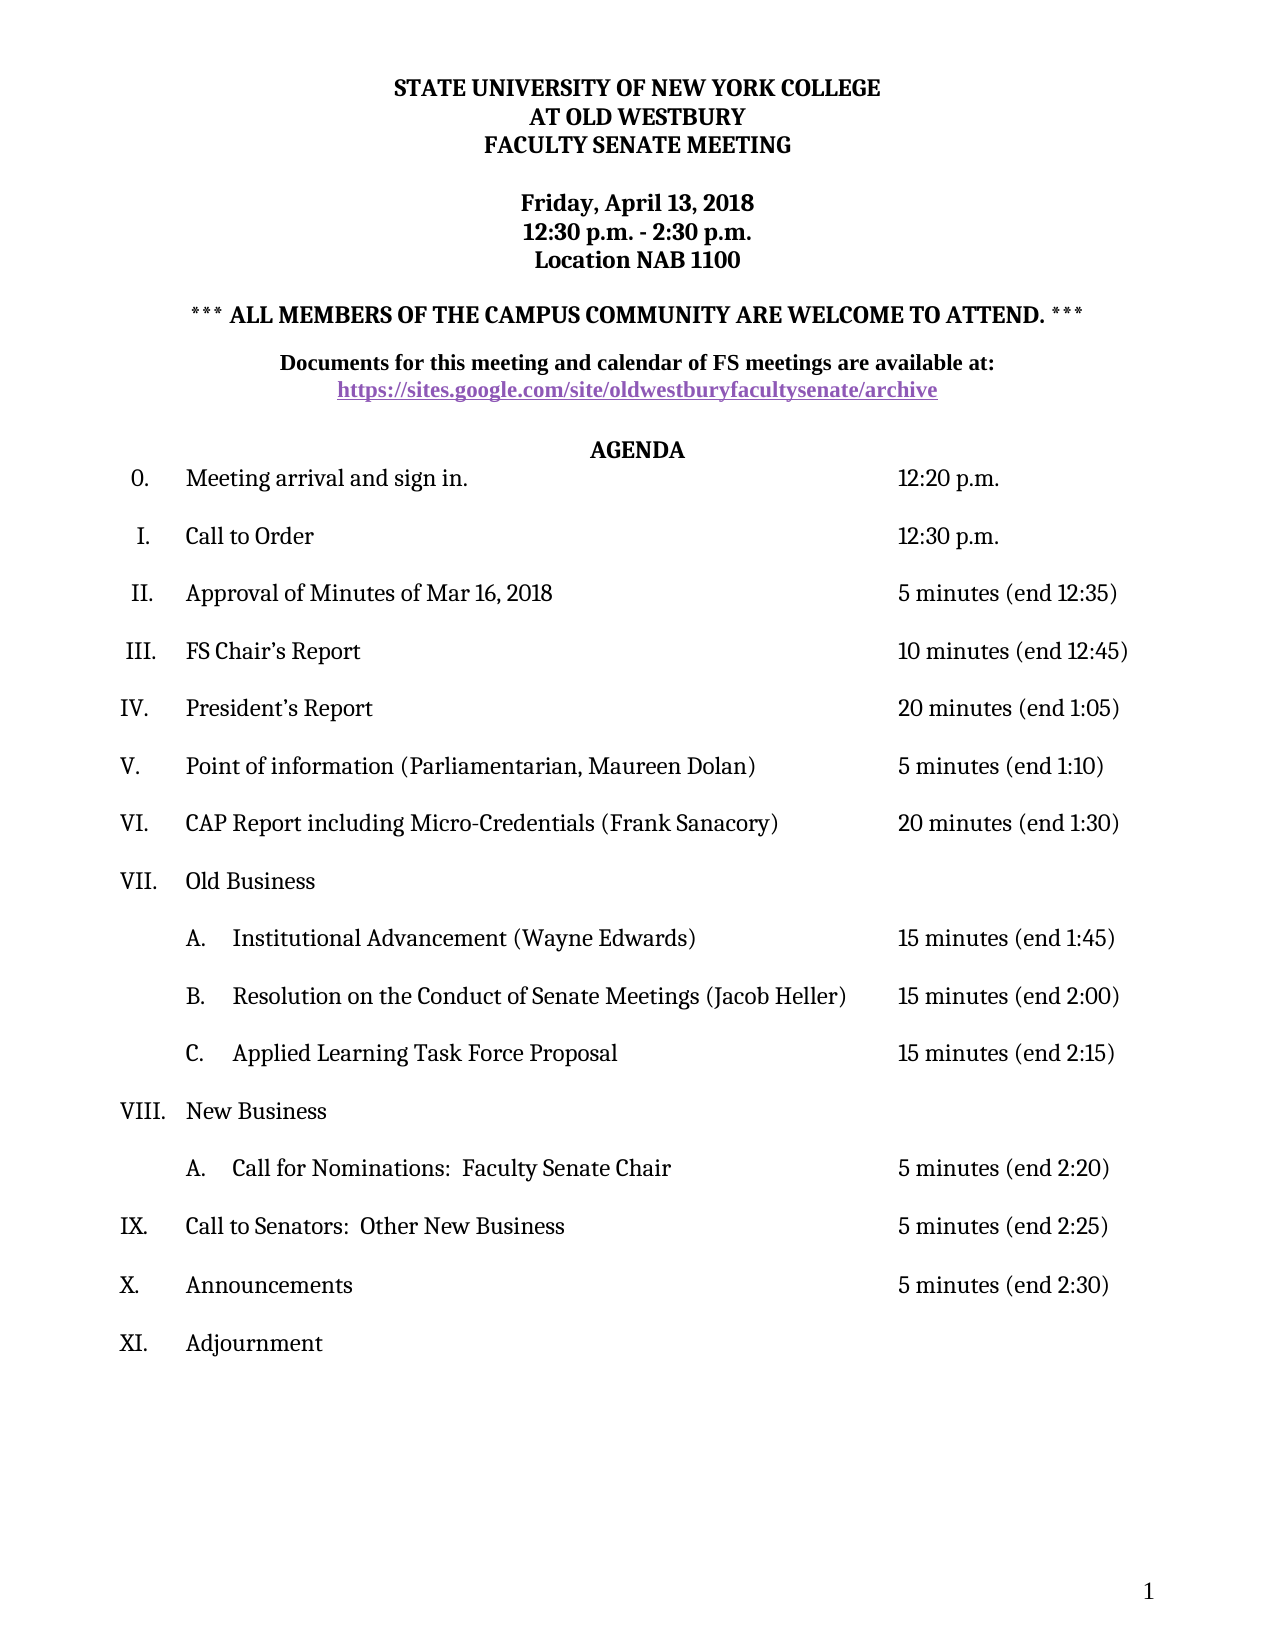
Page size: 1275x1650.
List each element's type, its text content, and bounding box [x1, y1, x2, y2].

text V. Point of information (Parliamentarian, Maureen Dolan) 5 minutes (end 1:10) [120, 752, 1155, 781]
text Location NAB 1100 [120, 246, 1155, 275]
text A. Call for Nominations: Faculty Senate Chair 5 minutes (end 2:20) [120, 1154, 1155, 1183]
text III. FS Chair’s Report 10 minutes (end 12:45) [120, 637, 1155, 666]
text A. Institutional Advancement (Wayne Edwards) 15 minutes (end 1:45) [120, 924, 1155, 953]
text VI. CAP Report including Micro-Credentials (Frank Sanacory) 20 minutes (end 1:30) [120, 809, 1155, 838]
text B. Resolution on the Conduct of Senate Meetings (Jacob Heller) 15 minutes (end 2:00) [120, 982, 1155, 1011]
text II. Approval of Minutes of Mar 16, 2018 5 minutes (end 12:35) [120, 579, 1155, 608]
text VIII. New Business [120, 1097, 1155, 1126]
text 12:30 p.m. - 2:30 p.m. [120, 217, 1155, 246]
text AT OLD WESTBURY [120, 102, 1155, 131]
text IV. President’s Report 20 minutes (end 1:05) [120, 694, 1155, 723]
text XI. Adjournment [120, 1328, 1155, 1357]
text X. Announcements 5 minutes (end 2:30) [120, 1271, 1155, 1300]
text C. Applied Learning Task Force Proposal 15 minutes (end 2:15) [120, 1039, 1155, 1068]
text Documents for this meeting and calendar of FS meetings are available at: [120, 349, 1155, 376]
text IX. Call to Senators: Other New Business 5 minutes (end 2:25) [120, 1212, 1155, 1241]
text FACULTY SENATE MEETING [120, 131, 1155, 160]
text 0. Meeting arrival and sign in. 12:20 p.m. [120, 464, 1155, 493]
text Friday, April 13, 2018 [120, 189, 1155, 217]
text AGENDA [120, 436, 1155, 464]
text I. Call to Order 12:30 p.m. [120, 522, 1155, 579]
text https://sites.google.com/site/oldwestburyfacultysenate/archive [120, 376, 1155, 402]
text VII. Old Business [120, 867, 1155, 896]
text *** ALL MEMBERS OF THE CAMPUS COMMUNITY ARE WELCOME TO ATTEND. *** [120, 301, 1155, 330]
text STATE UNIVERSITY OF NEW YORK COLLEGE [120, 74, 1155, 102]
